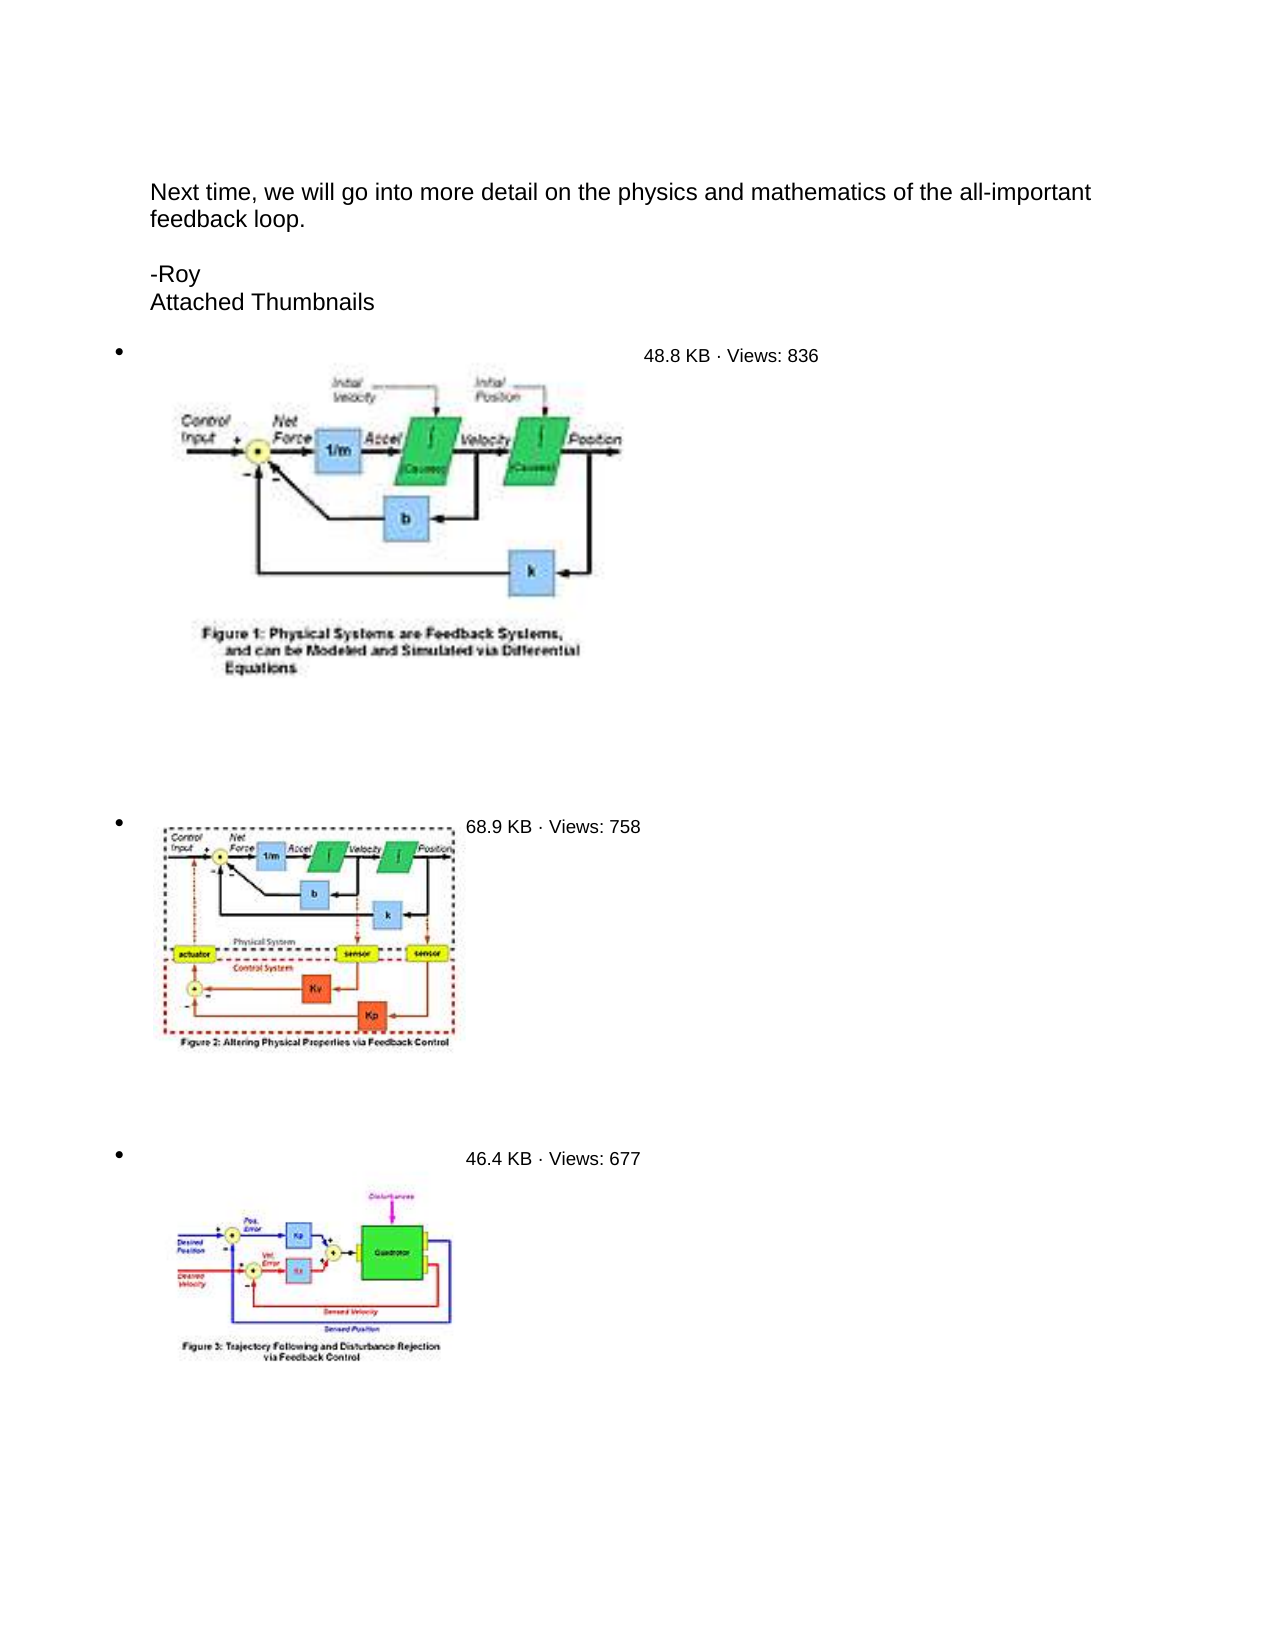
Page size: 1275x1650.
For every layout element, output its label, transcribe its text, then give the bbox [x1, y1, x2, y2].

picture [153, 344, 644, 725]
text Attached Thumbnails [150, 288, 1125, 316]
picture [153, 815, 466, 1058]
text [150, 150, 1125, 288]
picture [153, 1148, 466, 1391]
